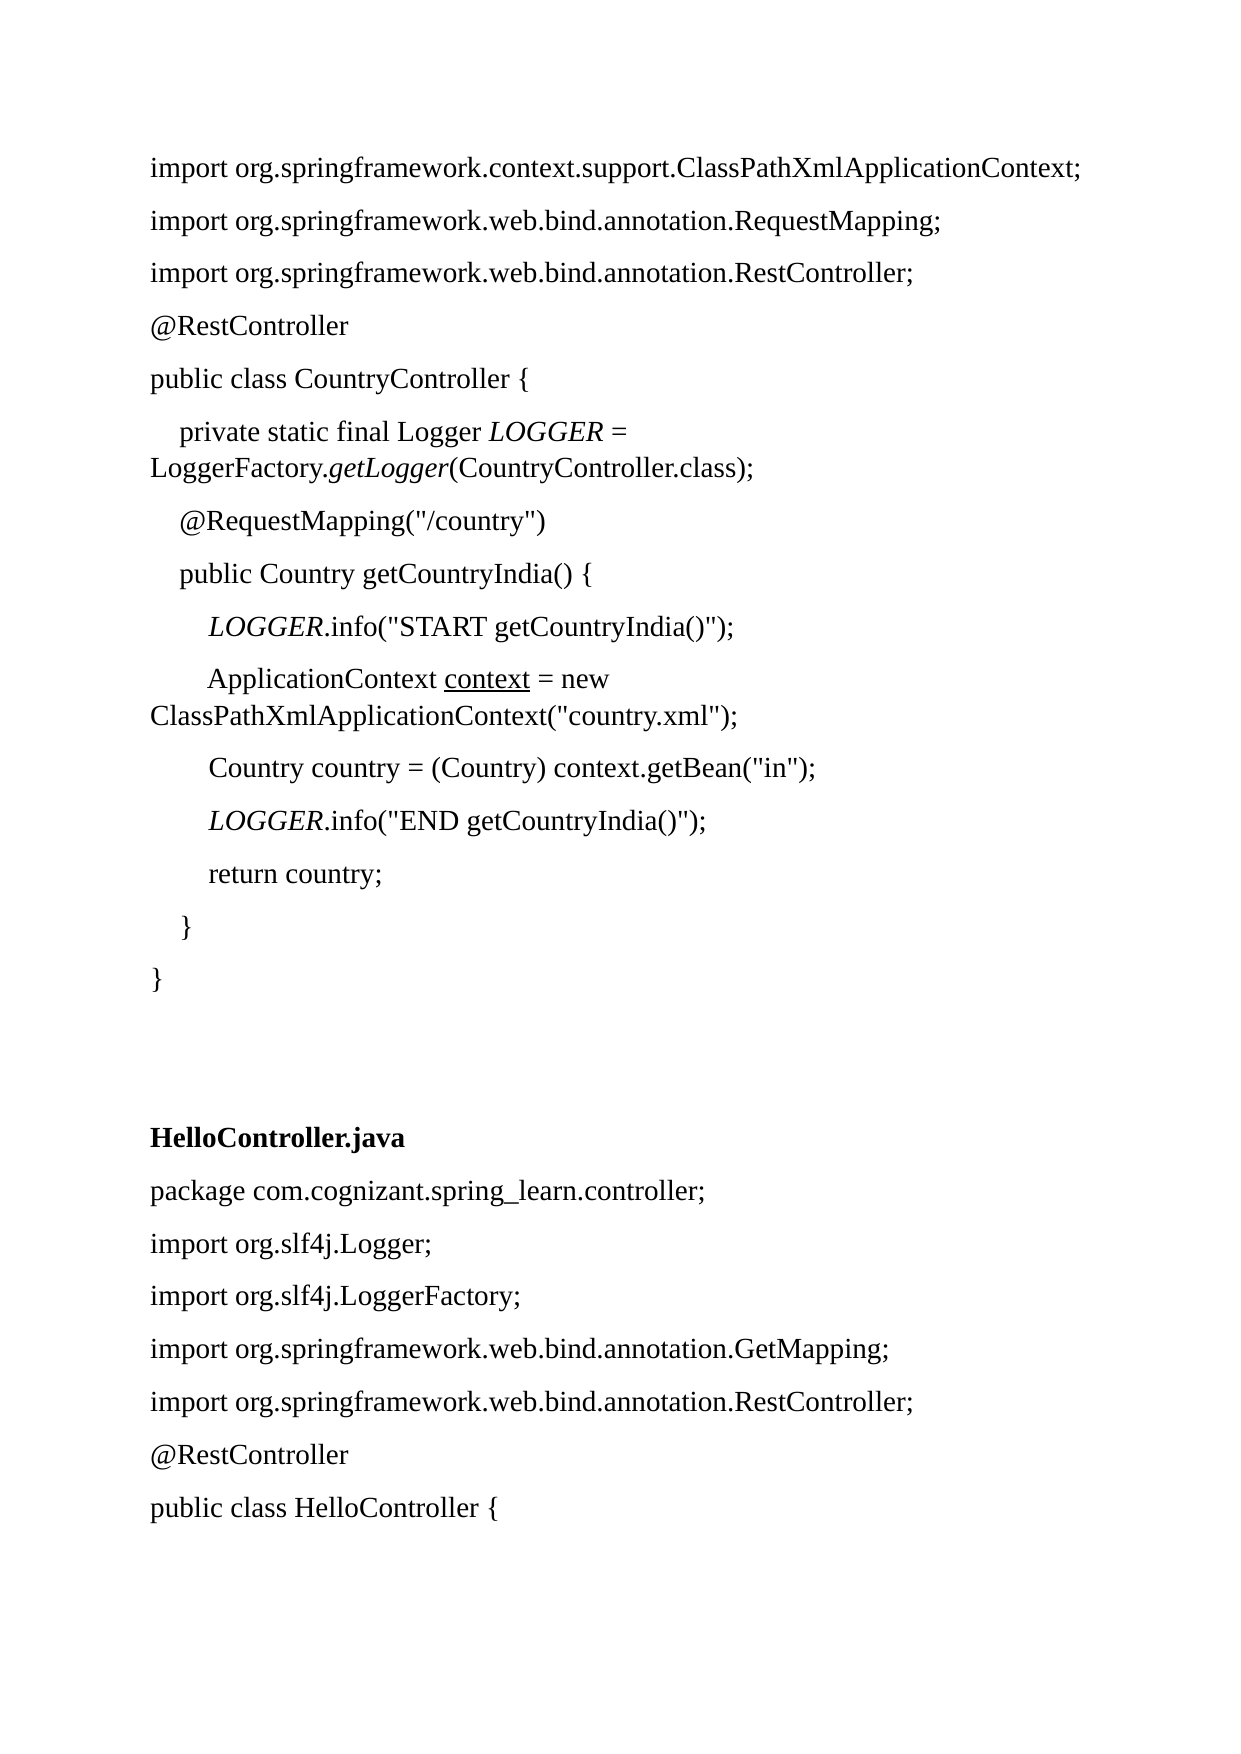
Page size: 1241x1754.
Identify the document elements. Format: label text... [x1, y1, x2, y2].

text import org.slf4j.Logger; [150, 1226, 1090, 1259]
text import org.springframework.web.bind.annotation.RestController; [150, 256, 1090, 289]
text import org.springframework.web.bind.annotation.GetMapping; [150, 1331, 1090, 1365]
text public Country getCountryIndia() { [150, 556, 1090, 589]
text import org.springframework.context.support.ClassPathXmlApplicationContext; [150, 150, 1090, 183]
text @RequestMapping("/country") [150, 503, 1090, 537]
text private static final Logger LOGGER = LoggerFactory.getLogger(CountryController.class); [150, 414, 1090, 484]
text public class CountryController { [150, 361, 1090, 395]
text return country; [150, 856, 1090, 889]
text import org.springframework.web.bind.annotation.RestController; [150, 1384, 1090, 1418]
text HelloController.java [150, 1120, 1090, 1154]
text import org.springframework.web.bind.annotation.RequestMapping; [150, 203, 1090, 236]
text LOGGER.info("START getCountryIndia()"); [150, 609, 1090, 642]
text } [150, 962, 1090, 995]
text import org.slf4j.LoggerFactory; [150, 1278, 1090, 1312]
text @RestController [150, 308, 1090, 342]
text } [150, 909, 1090, 942]
text public class HelloController { [150, 1490, 1090, 1523]
text LOGGER.info("END getCountryIndia()"); [150, 803, 1090, 837]
text Country country = (Country) context.getBean("in"); [150, 750, 1090, 784]
text package com.cognizant.spring_learn.controller; [150, 1173, 1090, 1206]
text @RestController [150, 1437, 1090, 1471]
text ApplicationContext context = new ClassPathXmlApplicationContext("country.xml"); [150, 661, 1090, 731]
